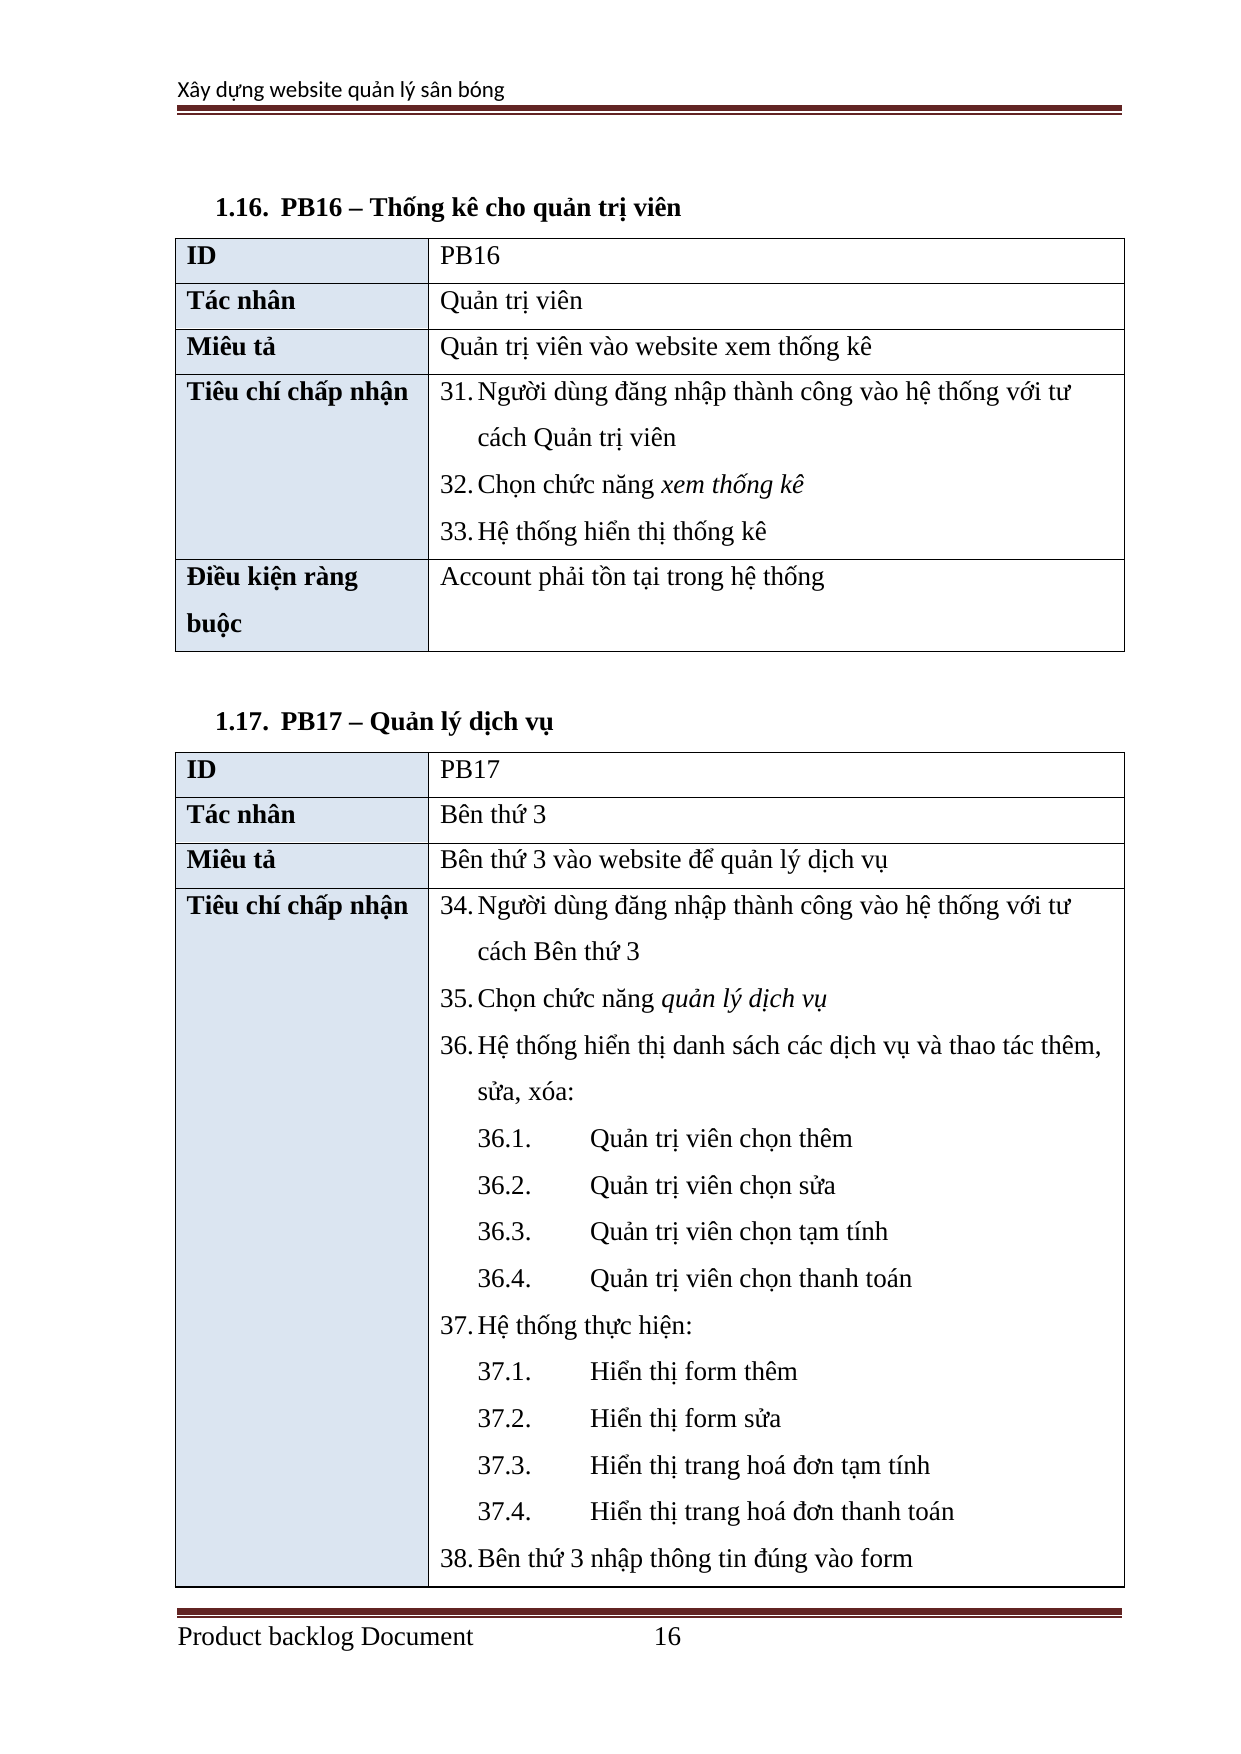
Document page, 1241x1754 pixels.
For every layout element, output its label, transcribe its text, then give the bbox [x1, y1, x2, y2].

list PB16 – Thống kê cho quản trị viên [215, 191, 1122, 222]
table_cell Tiêu chí chấp nhận [176, 889, 428, 1586]
table_header ID [176, 753, 428, 797]
table_header ID [176, 239, 428, 283]
table_cell Tác nhân [176, 284, 428, 328]
table_header PB17 [429, 753, 1124, 797]
list PB17 – Quản lý dịch vụ [215, 705, 1122, 736]
table_cell Tiêu chí chấp nhận [176, 375, 428, 559]
table_cell Người dùng đăng nhập thành công vào hệ thống với tư cách Quản trị viên Chọn chức năng xem thống kê Hệ thống hiển thị thống kê [429, 375, 1124, 559]
table_cell Miêu tả [176, 844, 428, 888]
table_cell Miêu tả [176, 330, 428, 374]
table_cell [429, 889, 1124, 1586]
table_cell Điều kiện ràng buộc [176, 560, 428, 651]
table_cell Bên thứ 3 [429, 798, 1124, 842]
table_header PB16 [429, 239, 1124, 283]
table_cell Account phải tồn tại trong hệ thống [429, 560, 1124, 651]
table_cell Tác nhân [176, 798, 428, 842]
table_cell Quản trị viên [429, 284, 1124, 328]
table_cell Bên thứ 3 vào website để quản lý dịch vụ [429, 844, 1124, 888]
table_cell Quản trị viên vào website xem thống kê [429, 330, 1124, 374]
